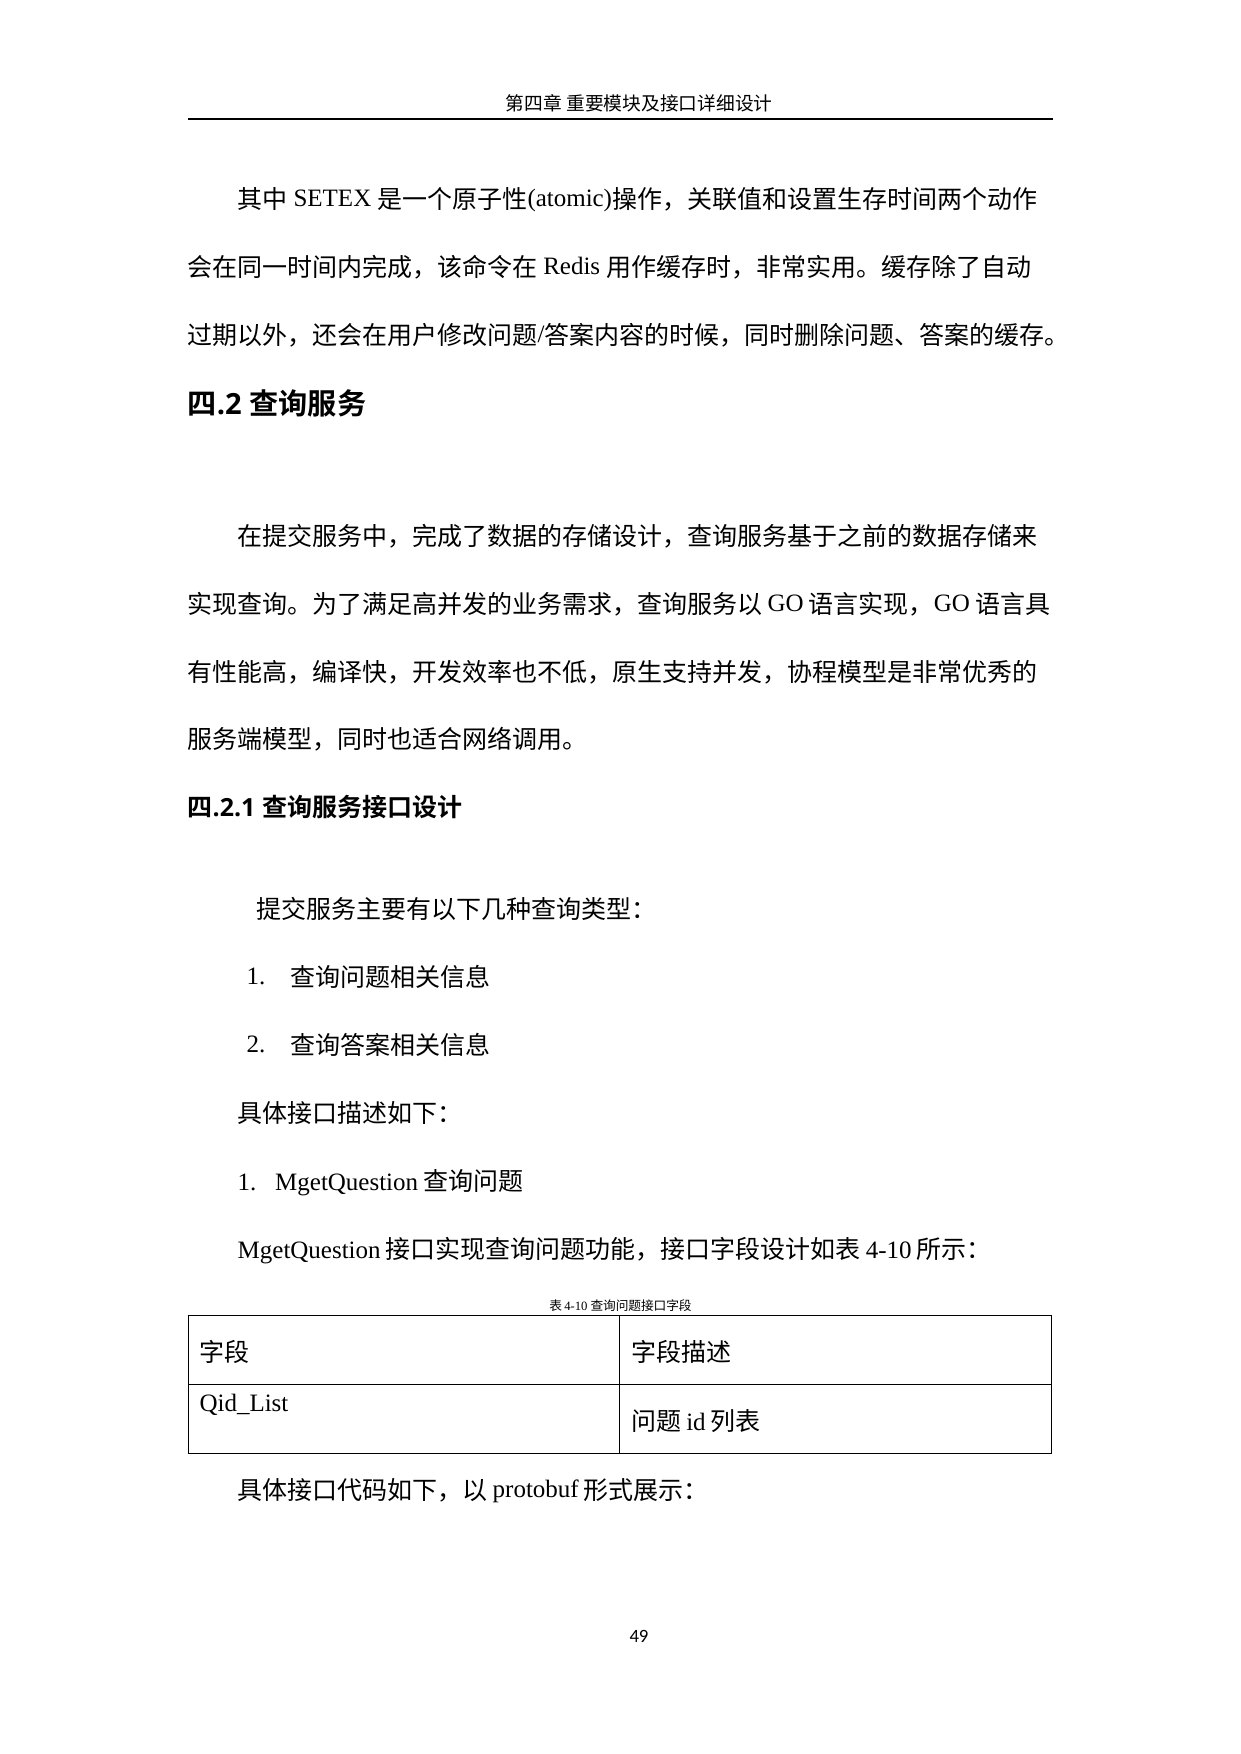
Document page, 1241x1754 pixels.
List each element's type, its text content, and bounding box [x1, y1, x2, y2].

text 在提交服务中，完成了数据的存储设计，查询服务基于之前的数据存储来实现查询。为了满足高并发的业务需求，查询服务以GO语言实现，GO语言具有性能高，编译快，开发效率也不低，原生支持并发，协程模型是非常优秀的服务端模型，同时也适合网络调用。 [187, 500, 1053, 772]
table_cell Qid_List [189, 1385, 619, 1453]
subtitle 查询服务 [187, 368, 1053, 436]
text 具体接口描述如下： [187, 1078, 1053, 1146]
text 表4-10 查询问题接口字段 [187, 1281, 1053, 1315]
text 具体接口代码如下，以protobuf形式展示： [187, 1454, 1053, 1522]
text 提交服务主要有以下几种查询类型： [187, 874, 1053, 942]
table_header 字段 [189, 1316, 619, 1384]
list 查询答案相关信息 [246, 1010, 1053, 1078]
subtitle 查询服务接口设计 [187, 772, 1053, 840]
table_header 字段描述 [620, 1316, 1051, 1384]
list MgetQuestion查询问题 [187, 1146, 1053, 1213]
table_cell 问题id列表 [620, 1385, 1051, 1453]
list 查询问题相关信息 [246, 942, 1053, 1010]
text 其中 SETEX 是一个原子性(atomic)操作，关联值和设置生存时间两个动作会在同一时间内完成，该命令在 Redis 用作缓存时，非常实用。缓存除了自动过期以外，还会在用户修改问题/答案内容的时候，同时删除问题、答案的缓存。 [187, 164, 1053, 368]
text MgetQuestion接口实现查询问题功能，接口字段设计如表4-10所示： [187, 1213, 1053, 1281]
